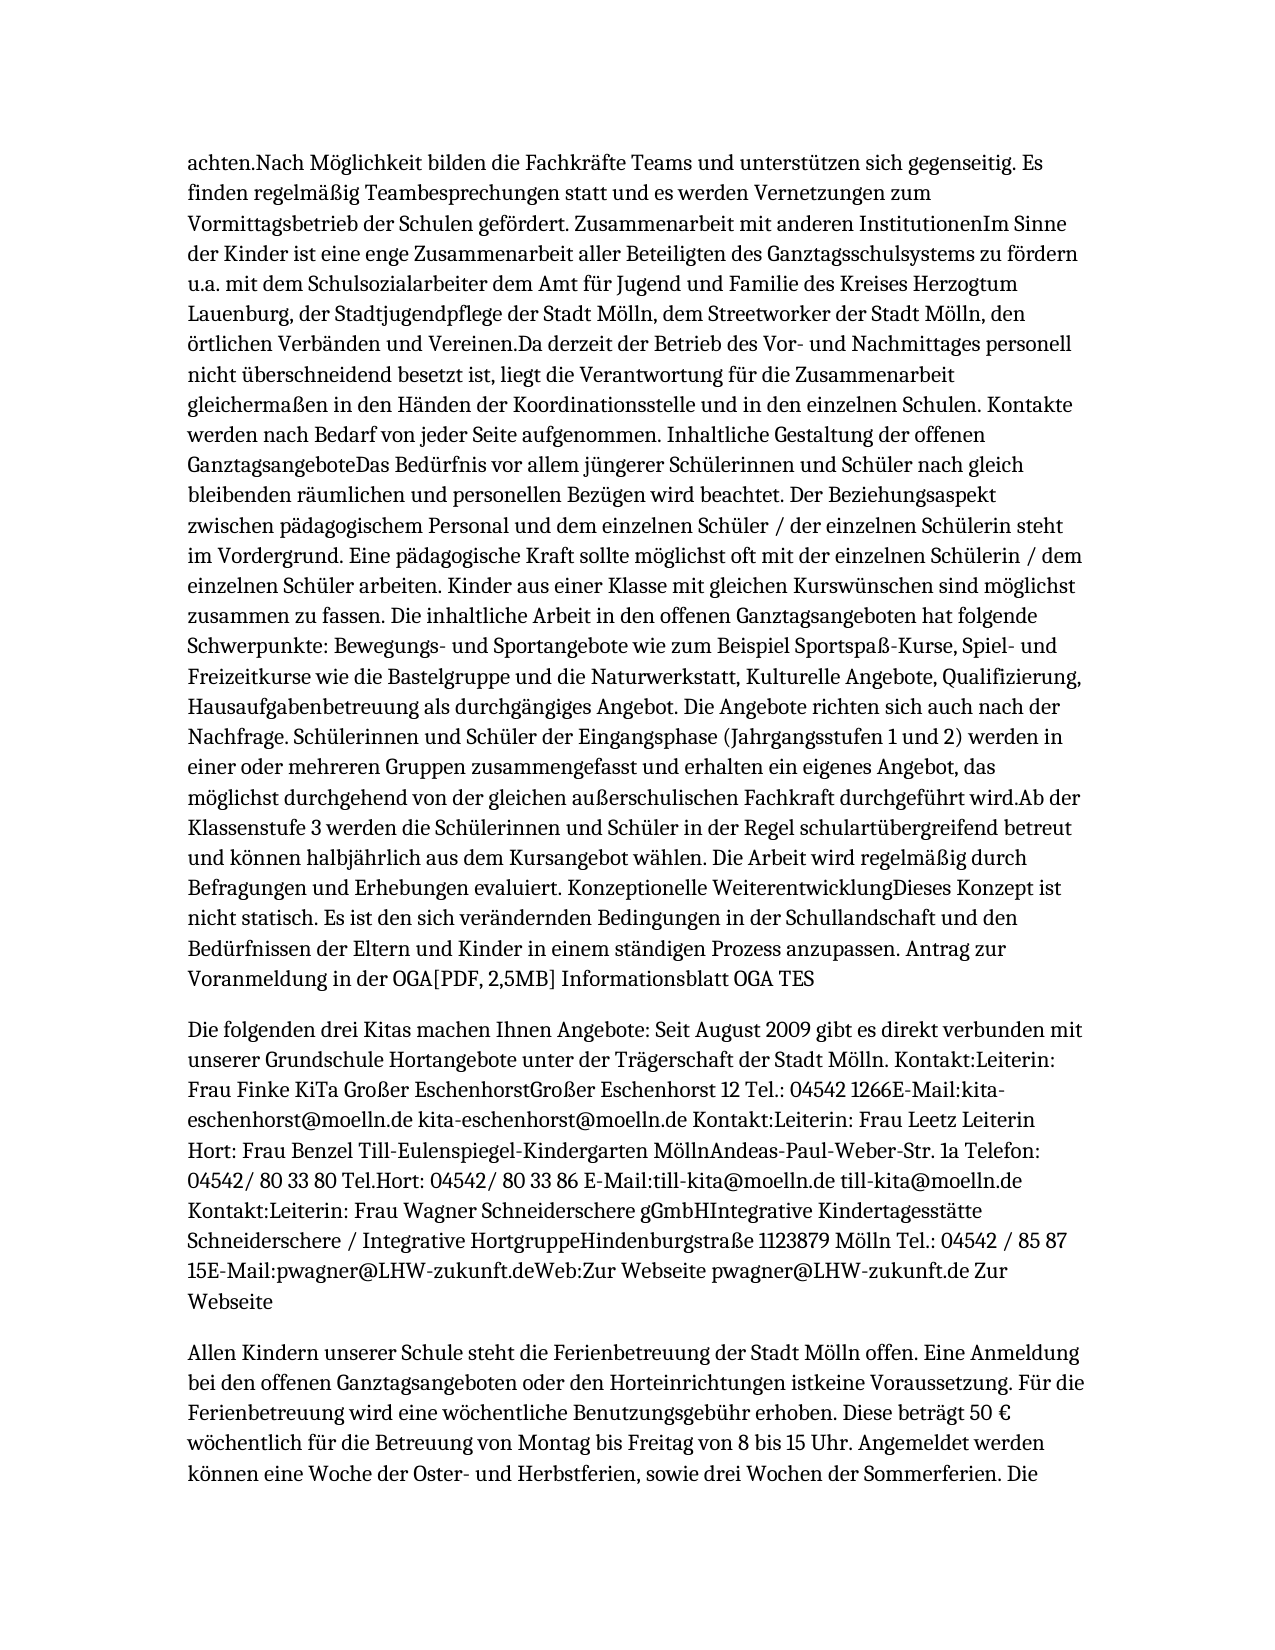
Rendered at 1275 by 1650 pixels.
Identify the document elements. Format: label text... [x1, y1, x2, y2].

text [187, 150, 1087, 992]
text Die folgenden drei Kitas machen Ihnen Angebote: Seit August 2009 gibt es direkt verbunden mit unserer Grundschule Hortangebote unter der Trägerschaft der Stadt Mölln. Kontakt:Leiterin: Frau Finke KiTa Großer EschenhorstGroßer Eschenhorst 12 Tel.: 04542 1266E-Mail:kita-eschenhorst@moelln.de kita-eschenhorst@moelln.de Kontakt:Leiterin: Frau Leetz Leiterin Hort: Frau Benzel Till-Eulenspiegel-Kindergarten MöllnAndeas-Paul-Weber-Str. 1a Telefon: 04542/ 80 33 80 Tel.Hort: 04542/ 80 33 86 E-Mail:till-kita@moelln.de till-kita@moelln.de Kontakt:Leiterin: Frau Wagner Schneiderschere gGmbHIntegrative Kindertagesstätte Schneiderschere / Integrative HortgruppeHindenburgstraße 1123879 Mölln Tel.: 04542 / 85 87 15E-Mail:pwagner@LHW-zukunft.deWeb:Zur Webseite pwagner@LHW-zukunft.de Zur Webseite [187, 1017, 1087, 1315]
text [187, 1339, 1087, 1487]
